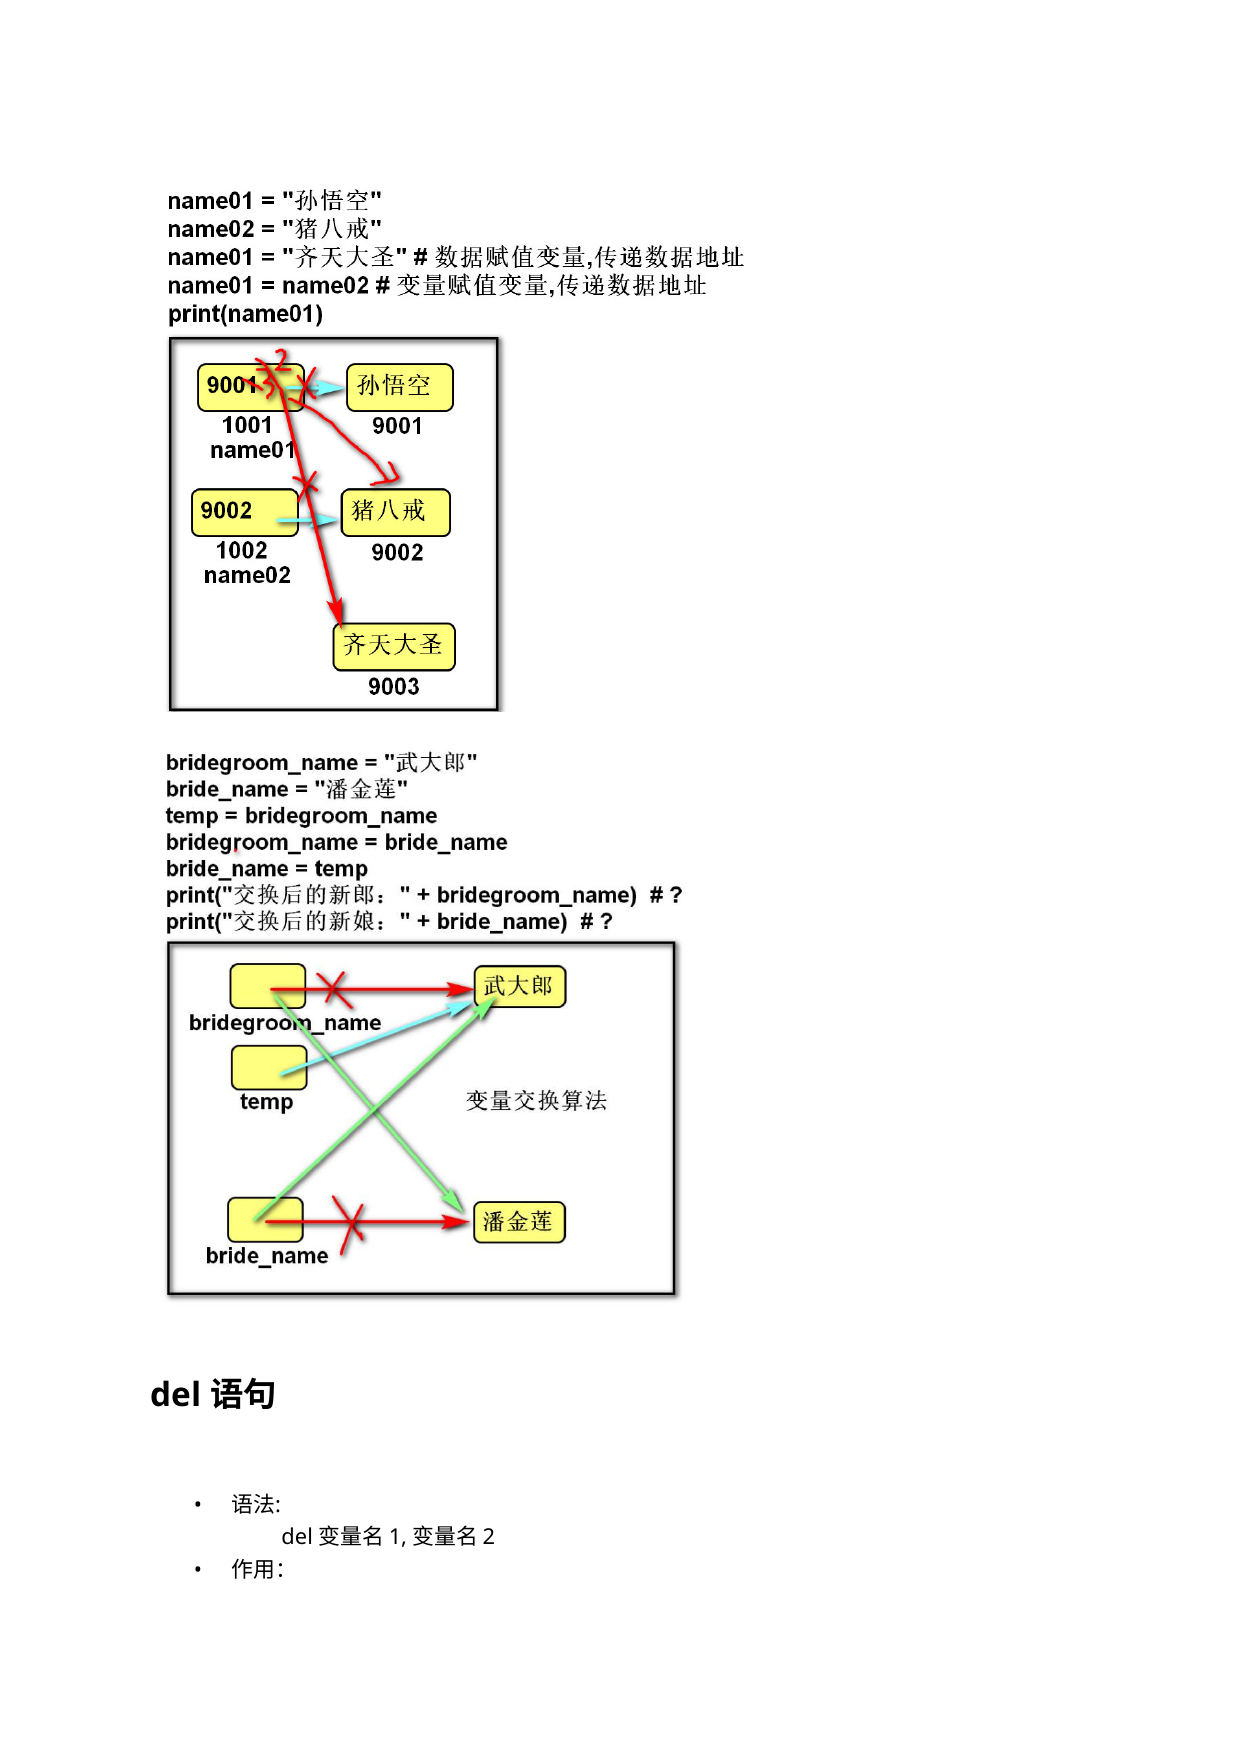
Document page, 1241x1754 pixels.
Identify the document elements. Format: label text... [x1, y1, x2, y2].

text del 语句 [150, 1359, 1090, 1424]
picture [150, 162, 749, 722]
text del 变量名1, 变量名2 [275, 1519, 1090, 1551]
list 语法: [194, 1486, 1090, 1519]
list 作用： [194, 1551, 1090, 1584]
picture [150, 747, 704, 1316]
